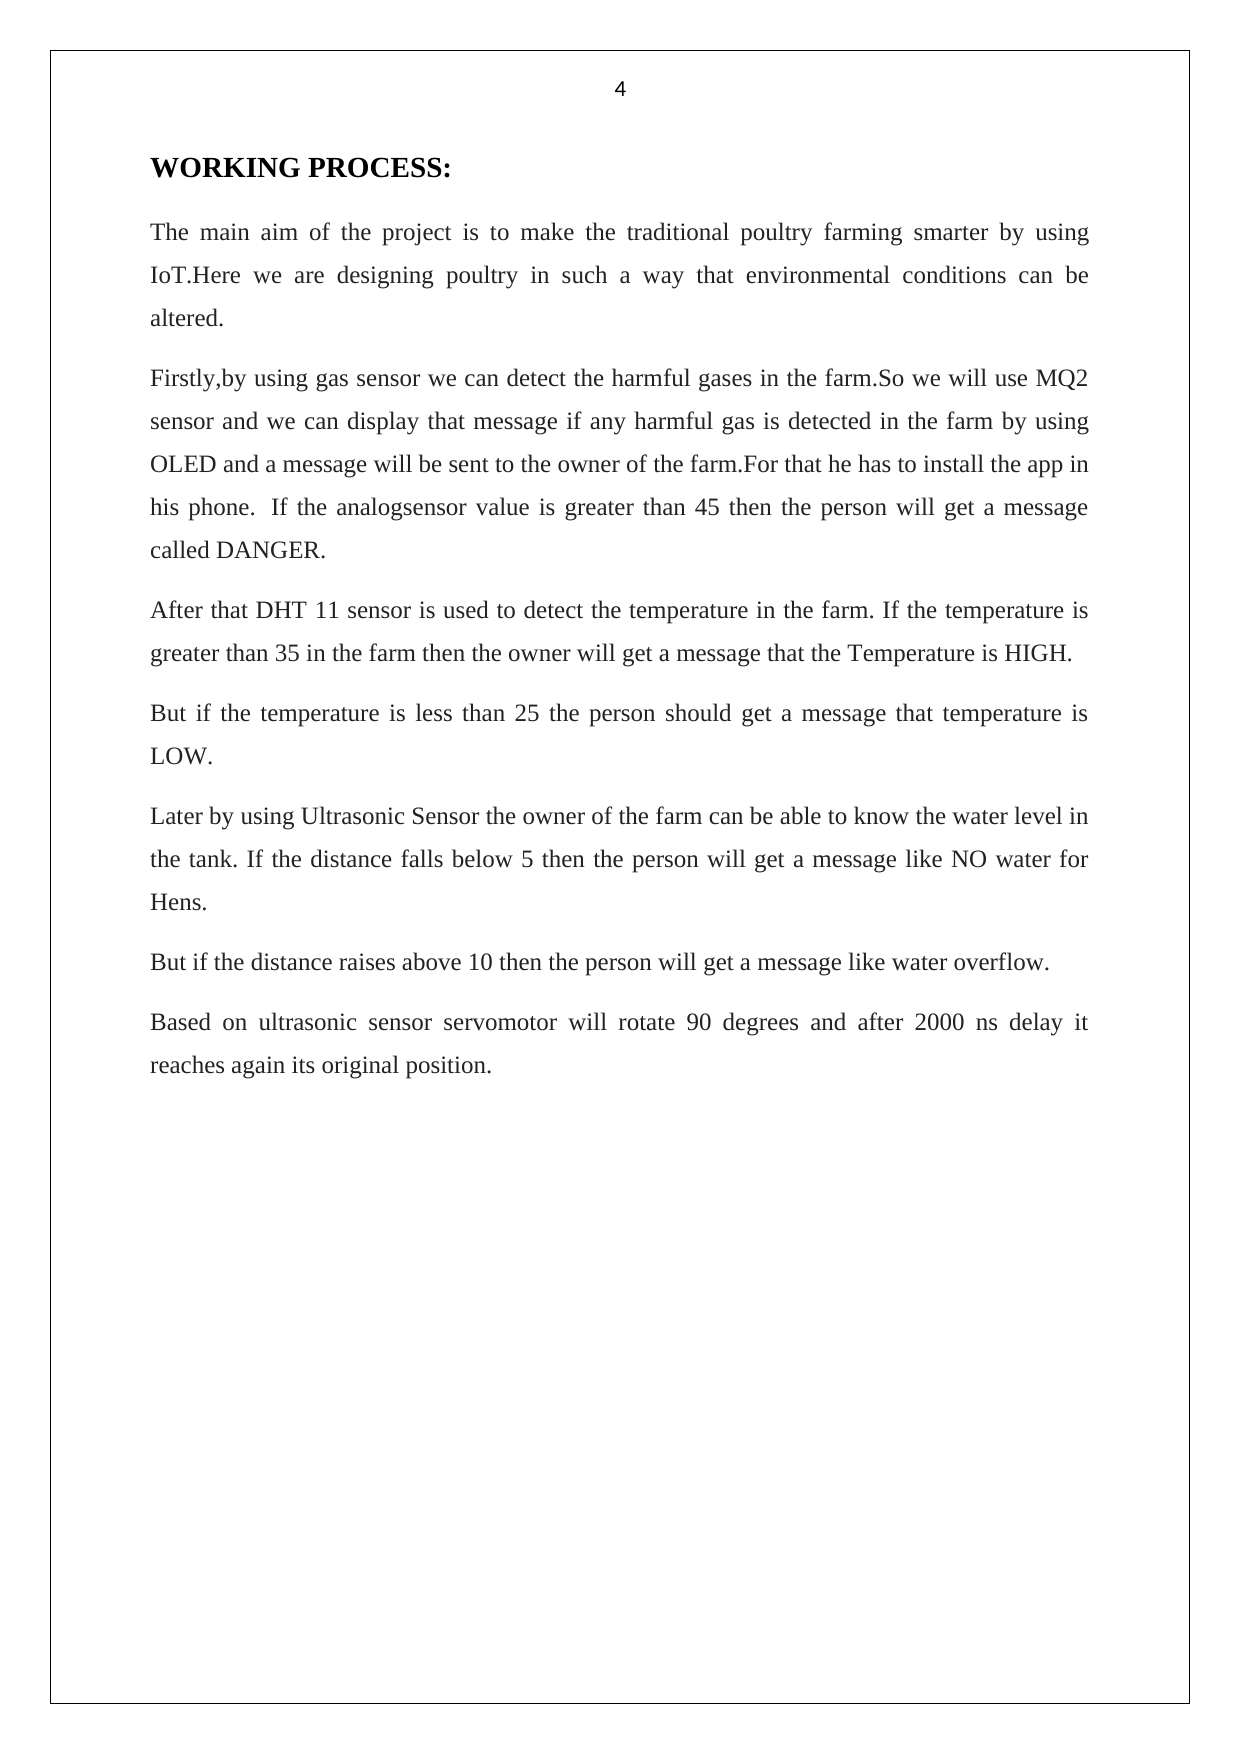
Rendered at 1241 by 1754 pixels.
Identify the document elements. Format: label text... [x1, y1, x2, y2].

text After that DHT 11 sensor is used to detect the temperature in the farm. If the temperature is greater than 35 in the farm then the owner will get a message that the Temperature is HIGH. [150, 595, 1090, 667]
text The main aim of the project is to make the traditional poultry farming smarter by using IoT.Here we are designing poultry in such a way that environmental conditions can be altered. [150, 217, 1090, 332]
text Later by using Ultrasonic Sensor the owner of the farm can be able to know the water level in the tank. If the distance falls below 5 then the person will get a message like NO water for Hens. [150, 801, 1090, 916]
text Firstly,by using gas sensor we can detect the harmful gases in the farm.So we will use MQ2 sensor and we can display that message if any harmful gas is detected in the farm by using OLED and a message will be sent to the owner of the farm.For that he has to install the app in his phone. If the analogsensor value is greater than 45 then the person will get a message called DANGER. [150, 363, 1090, 564]
text But if the temperature is less than 25 the person should get a message that temperature is LOW. [150, 698, 1090, 770]
text But if the distance raises above 10 then the person will get a message like water overflow. [150, 947, 1090, 976]
text WORKING PROCESS: [150, 150, 1090, 183]
text Based on ultrasonic sensor servomotor will rotate 90 degrees and after 2000 ns delay it reaches again its original position. [150, 1007, 1090, 1079]
